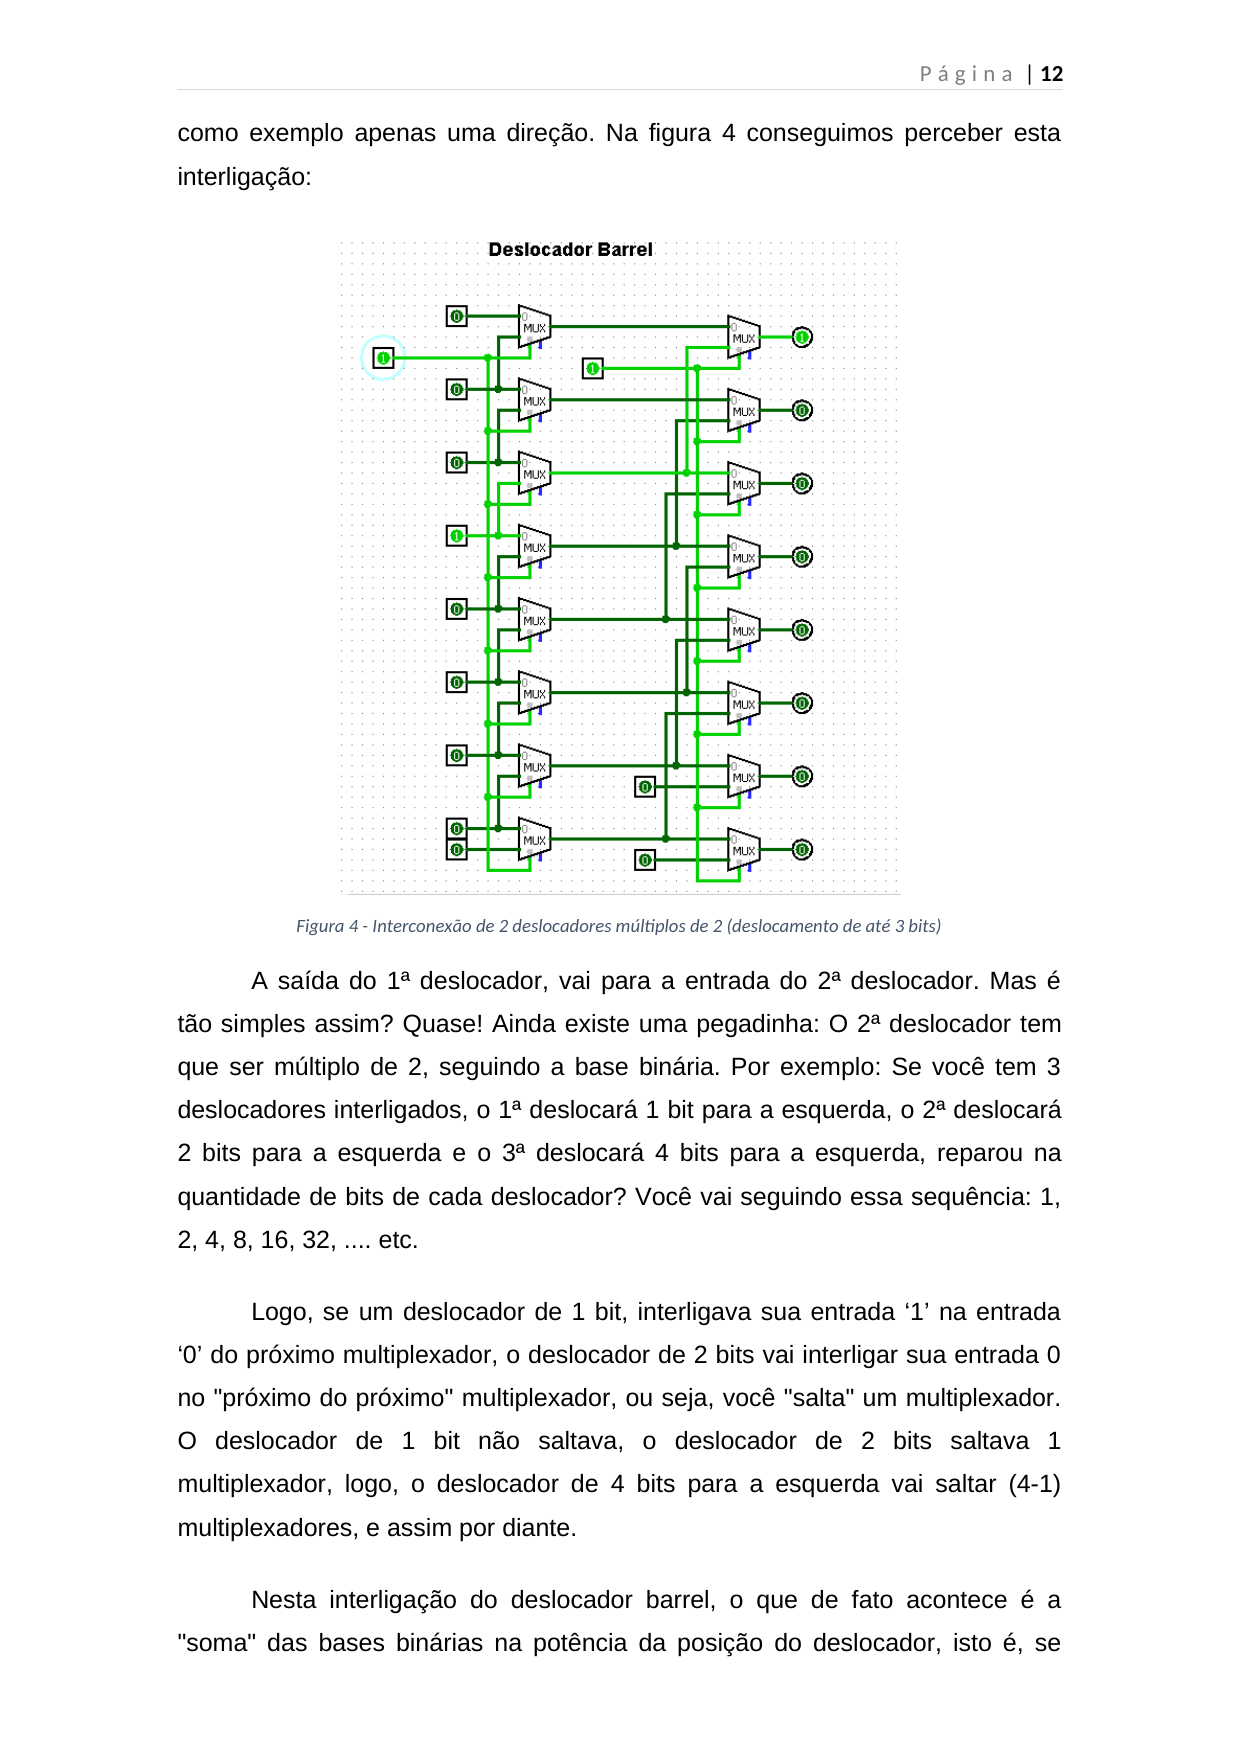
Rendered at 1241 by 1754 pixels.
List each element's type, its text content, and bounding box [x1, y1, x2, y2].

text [177, 118, 1063, 190]
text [177, 1585, 1063, 1657]
picture [339, 233, 901, 895]
text Logo, se um deslocador de 1 bit, interligava sua entrada ‘1’ na entrada ‘0’ do próximo multiplexador, o deslocador de 2 bits vai interligar sua entrada 0 no "próximo do próximo" multiplexador, ou seja, você "salta" um multiplexador. O deslocador de 1 bit não saltava, o deslocador de 2 bits saltava 1 multiplexador, logo, o deslocador de 4 bits para a esquerda vai saltar (4-1) multiplexadores, e assim por diante. [177, 1297, 1063, 1541]
text A saída do 1ª deslocador, vai para a entrada do 2ª deslocador. Mas é tão simples assim? Quase! Ainda existe uma pegadinha: O 2ª deslocador tem que ser múltiplo de 2, seguindo a base binária. Por exemplo: Se você tem 3 deslocadores interligados, o 1ª deslocará 1 bit para a esquerda, o 2ª deslocará 2 bits para a esquerda e o 3ª deslocará 4 bits para a esquerda, reparou na quantidade de bits de cada deslocador? Você vai seguindo essa sequência: 1, 2, 4, 8, 16, 32, .... etc. [177, 966, 1063, 1253]
